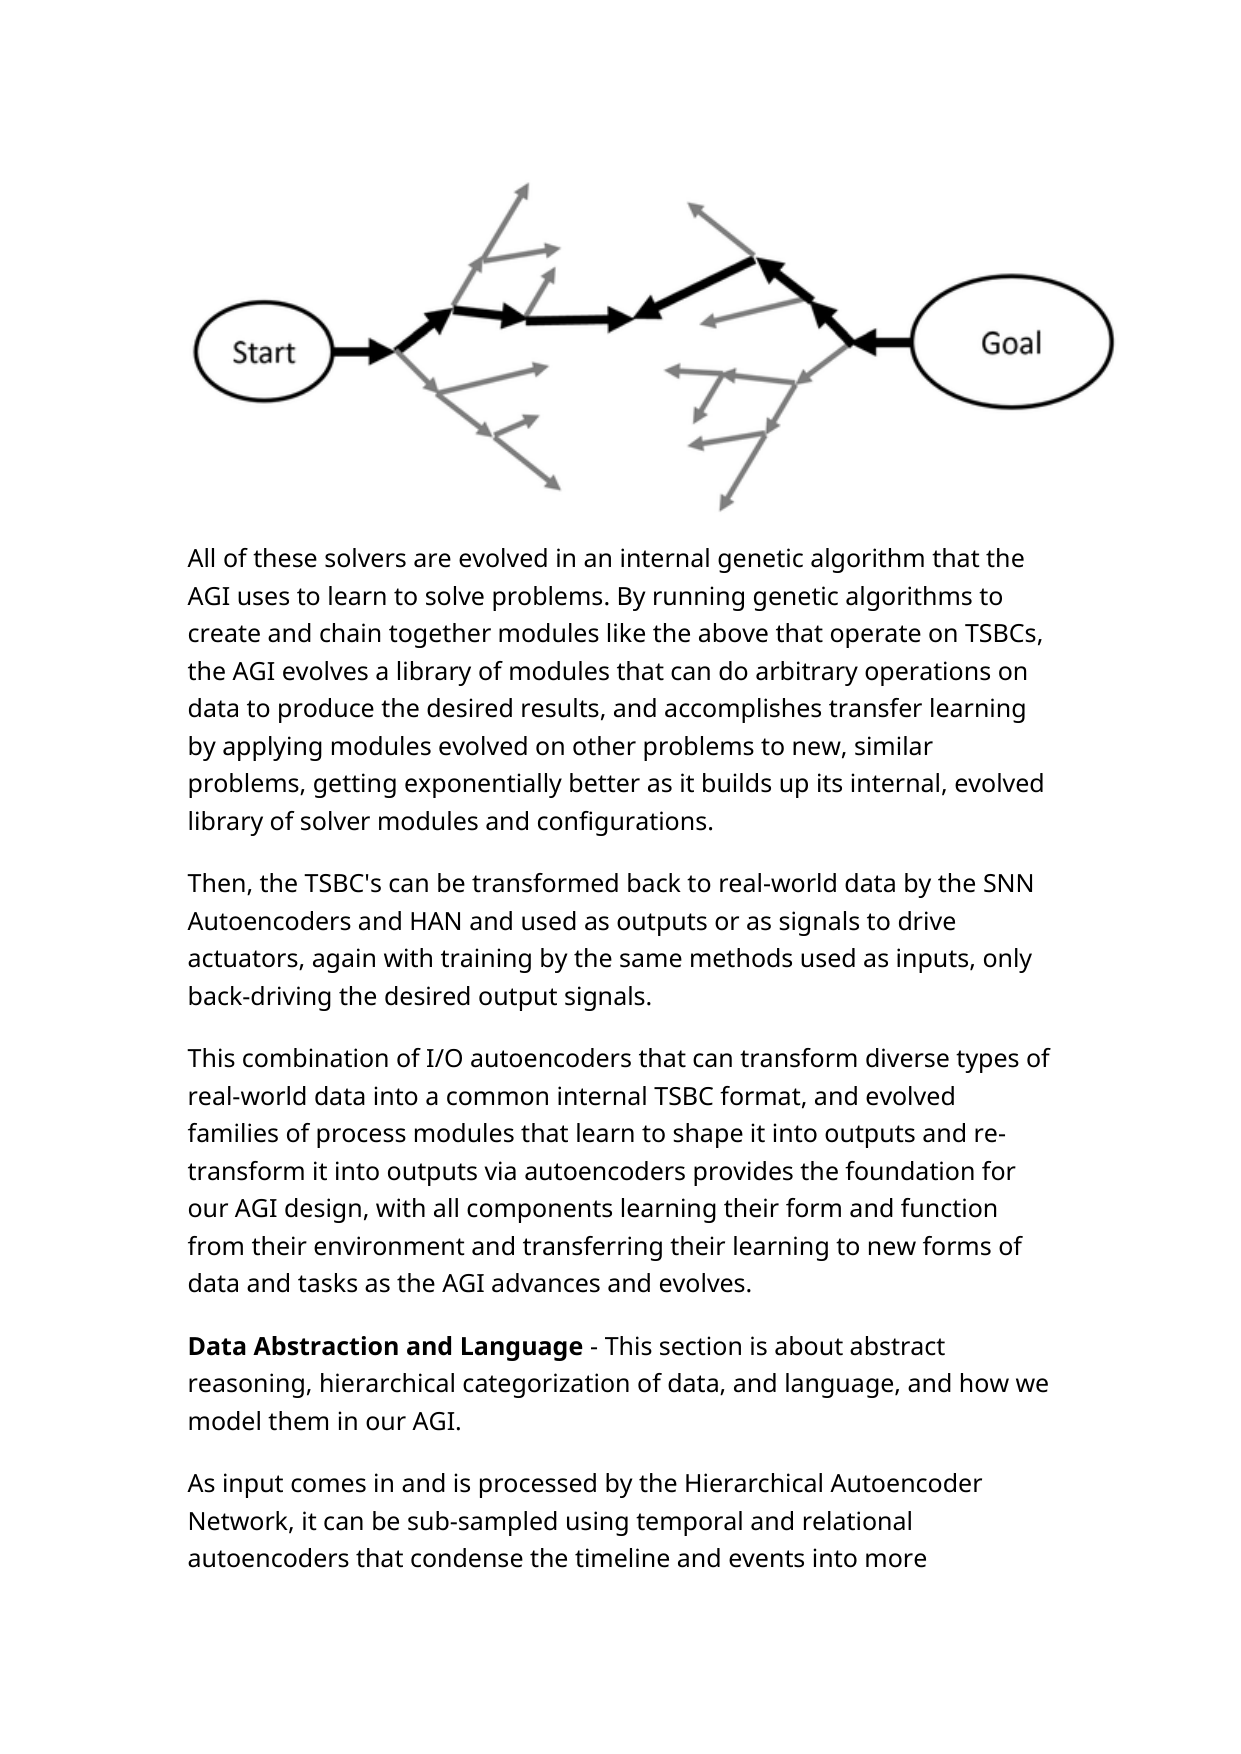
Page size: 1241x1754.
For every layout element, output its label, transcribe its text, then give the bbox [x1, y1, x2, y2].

text All of these solvers are evolved in an internal genetic algorithm that the AGI uses to learn to solve problems. By running genetic algorithms to create and chain together modules like the above that operate on TSBCs, the AGI evolves a library of modules that can do arbitrary operations on data to produce the desired results, and accomplishes transfer learning by applying modules evolved on other problems to new, similar problems, getting exponentially better as it builds up its internal, evolved library of solver modules and configurations. [187, 539, 1053, 839]
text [187, 1464, 1053, 1577]
text Then, the TSBC's can be transformed back to real-world data by the SNN Autoencoders and HAN and used as outputs or as signals to drive actuators, again with training by the same methods used as inputs, only back-driving the desired output signals. [187, 864, 1053, 1014]
text This combination of I/O autoencoders that can transform diverse types of real-world data into a common internal TSBC format, and evolved families of process modules that learn to shape it into outputs and re-transform it into outputs via autoencoders provides the foundation for our AGI design, with all components learning their form and function from their environment and transferring their learning to new forms of data and tasks as the AGI advances and evolves. [187, 1039, 1053, 1302]
picture [187, 164, 1128, 520]
text Data Abstraction and Language - This section is about abstract reasoning, hierarchical categorization of data, and language, and how we model them in our AGI. [187, 1327, 1053, 1439]
